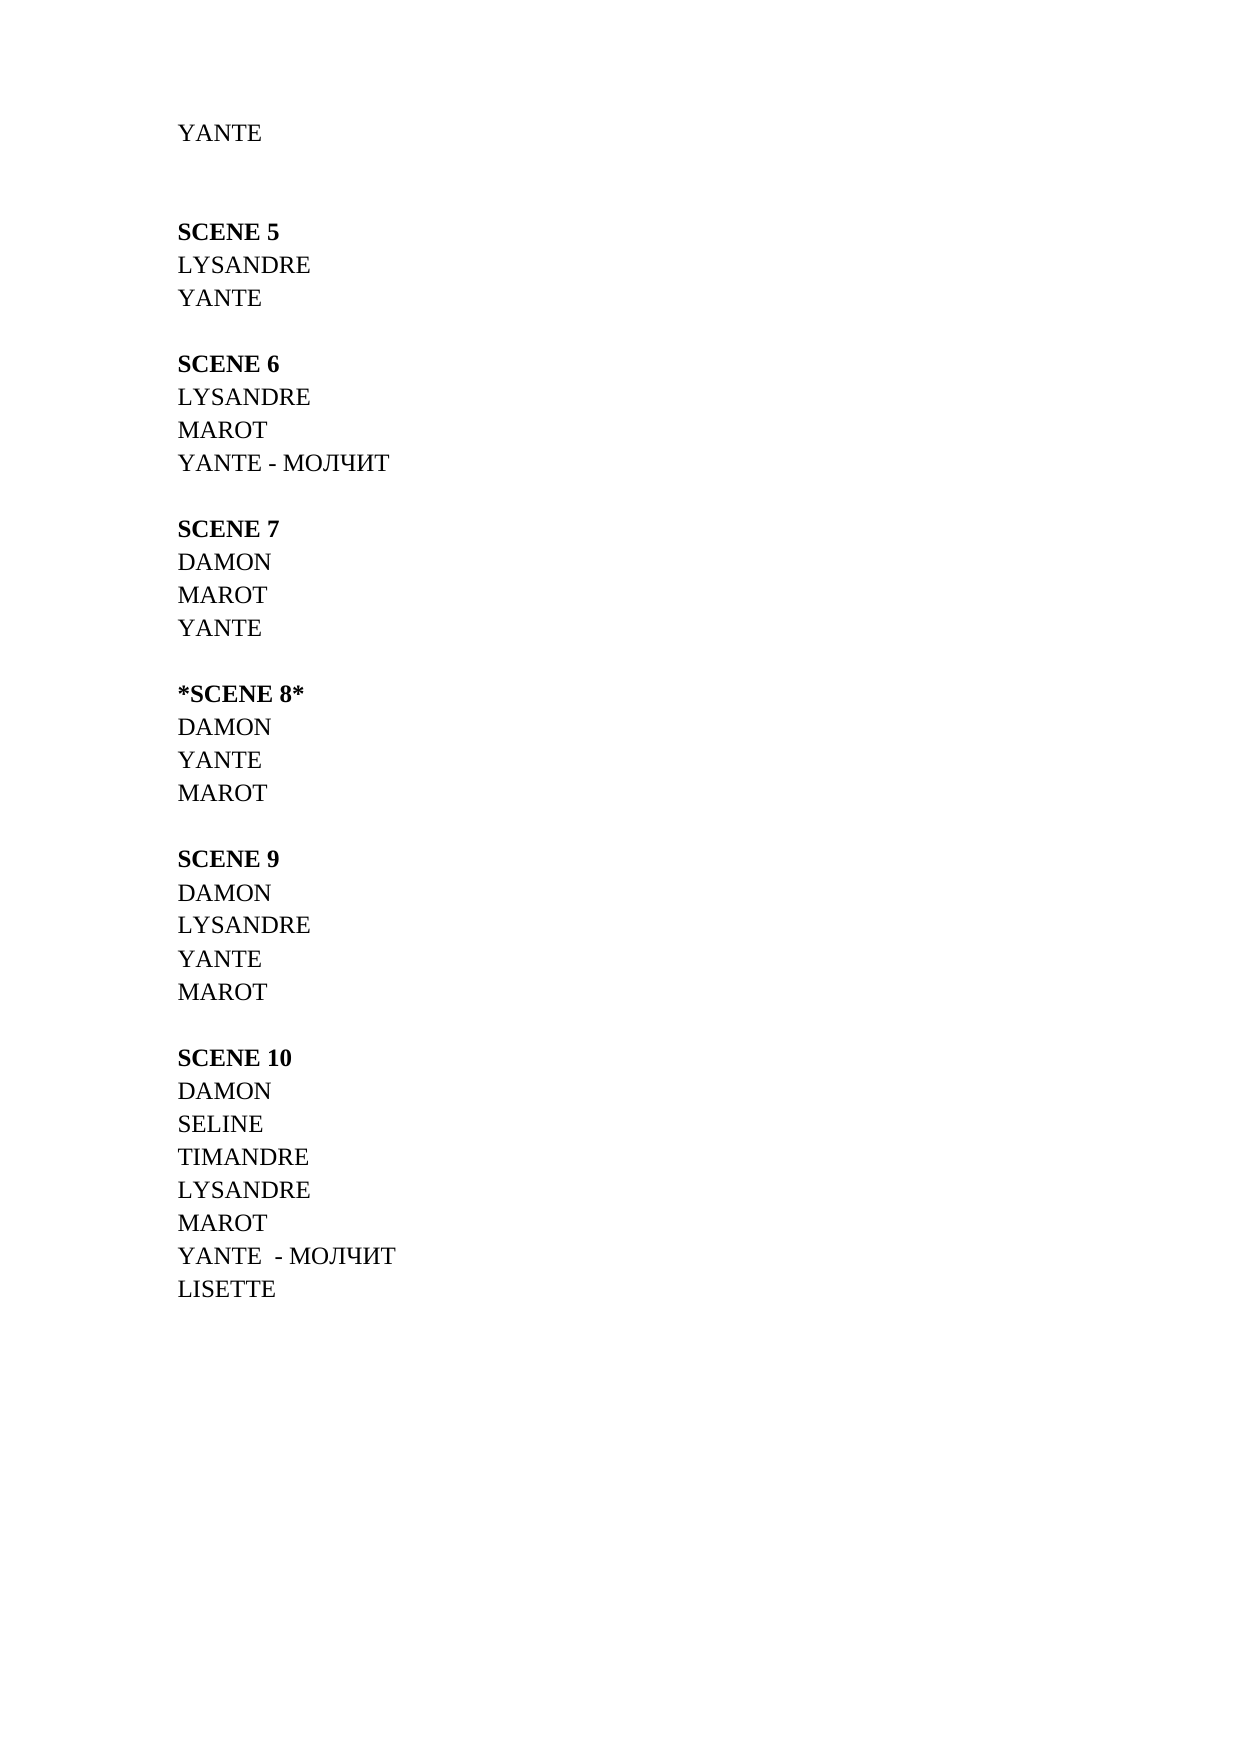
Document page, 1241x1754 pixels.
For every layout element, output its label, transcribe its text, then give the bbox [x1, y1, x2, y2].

text SELINE [177, 1109, 1152, 1137]
text DAMON [177, 712, 1152, 741]
text SCENE 10 [177, 1043, 1152, 1071]
text MAROT [177, 977, 1152, 1005]
text YANTE - МОЛЧИТ [177, 1241, 1152, 1269]
text TIMANDRE [177, 1142, 1152, 1171]
text SCENE 7 [177, 514, 1152, 543]
text MAROT [177, 415, 1152, 444]
text DAMON [177, 1076, 1152, 1104]
text MAROT [177, 580, 1152, 609]
text *SCENE 8* [177, 679, 1152, 708]
text SCENE 5 [177, 217, 1152, 246]
text YANTE [177, 746, 1152, 774]
text YANTE [177, 944, 1152, 972]
text LYSANDRE [177, 1175, 1152, 1203]
text LYSANDRE [177, 250, 1152, 279]
text SCENE 6 [177, 349, 1152, 378]
text YANTE [177, 118, 1152, 147]
text YANTE [177, 283, 1152, 312]
text DAMON [177, 547, 1152, 576]
text MAROT [177, 778, 1152, 807]
text LYSANDRE [177, 382, 1152, 411]
text YANTE - МОЛЧИТ [177, 448, 1152, 477]
text YANTE [177, 613, 1152, 642]
text MAROT [177, 1208, 1152, 1237]
text LYSANDRE [177, 911, 1152, 939]
text SCENE 9 [177, 844, 1152, 873]
text DAMON [177, 878, 1152, 906]
text LISETTE [177, 1274, 1152, 1303]
